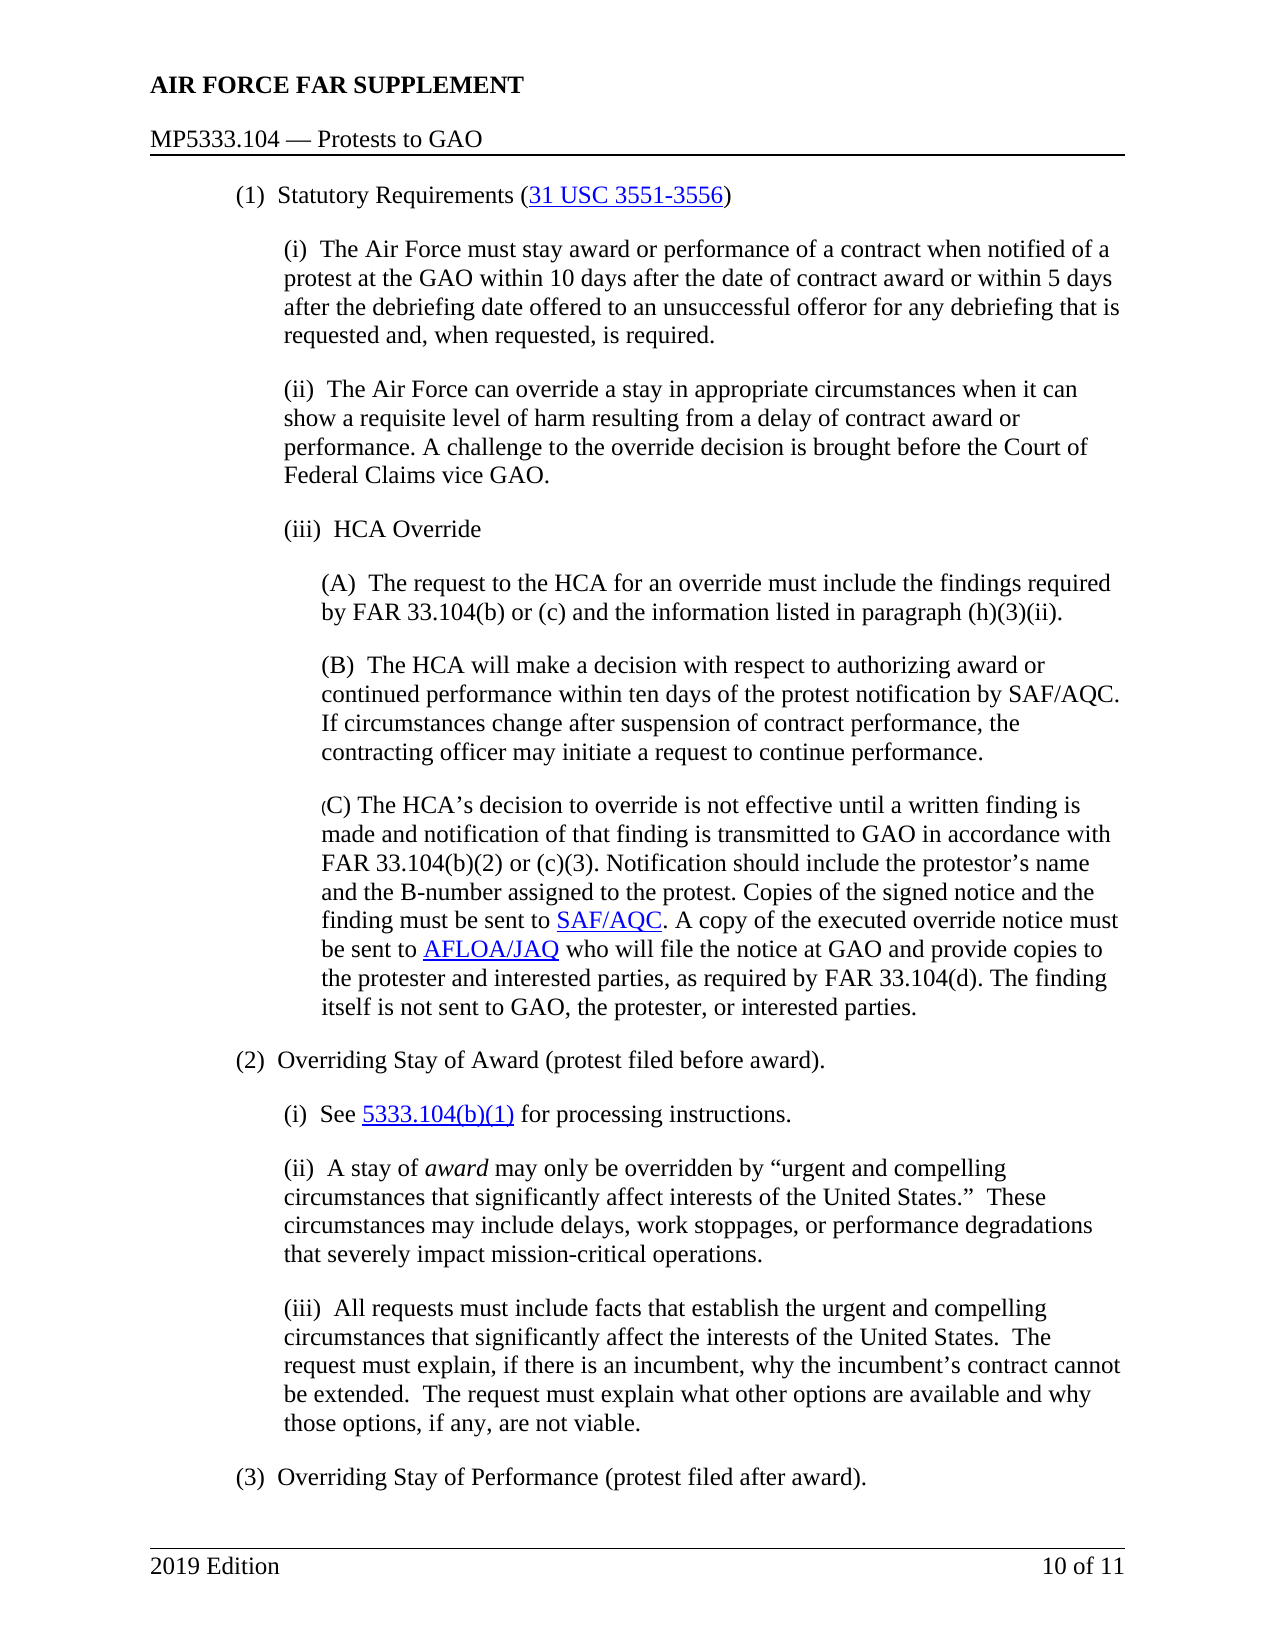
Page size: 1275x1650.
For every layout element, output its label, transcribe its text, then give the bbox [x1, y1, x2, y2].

list (3) Overriding Stay of Performance (protest filed after award). [236, 1462, 1125, 1491]
list (1) Statutory Requirements (31 USC 3551-3556) [236, 181, 1125, 209]
list (iii) All requests must include facts that establish the urgent and compelling circumstances that significantly affect the interests of the United States. The request must explain, if there is an incumbent, why the incumbent’s contract cannot be extended. The request must explain what other options are available and why those options, if any, are not viable. [283, 1293, 1125, 1437]
list (iii) HCA Override [283, 514, 1125, 543]
list (ii) A stay of award may only be overridden by “urgent and compelling circumstances that significantly affect interests of the United States.” These circumstances may include delays, work stoppages, or performance degradations that severely impact mission-critical operations. [283, 1153, 1125, 1268]
list (C) The HCA’s decision to override is not effective until a written finding is made and notification of that finding is transmitted to GAO in accordance with FAR 33.104(b)(2) or (c)(3). Notification should include the protestor’s name and the B-number assigned to the protest. Copies of the signed notice and the finding must be sent to SAF/AQC. A copy of the executed override notice must be sent to AFLOA/JAQ who will file the notice at GAO and provide copies to the protester and interested parties, as required by FAR 33.104(d). The finding itself is not sent to GAO, the protester, or interested parties. [321, 791, 1125, 1021]
list (ii) The Air Force can override a stay in appropriate circumstances when it can show a requisite level of harm resulting from a delay of contract award or performance. A challenge to the override decision is brought before the Court of Federal Claims vice GAO. [283, 374, 1125, 489]
list (2) Overriding Stay of Award (protest filed before award). [236, 1046, 1125, 1074]
list (A) The request to the HCA for an override must include the findings required by FAR 33.104(b) or (c) and the information listed in paragraph (h)(3)(ii). [321, 568, 1125, 626]
list (B) The HCA will make a decision with respect to authorizing award or continued performance within ten days of the protest notification by SAF/AQC. If circumstances change after suspension of contract performance, the contracting officer may initiate a request to continue performance. [321, 651, 1125, 766]
list (i) See 5333.104(b)(1) for processing instructions. [283, 1099, 1125, 1128]
list (i) The Air Force must stay award or performance of a contract when notified of a protest at the GAO within 10 days after the date of contract award or within 5 days after the debriefing date offered to an unsuccessful offeror for any debriefing that is requested and, when requested, is required. [283, 234, 1125, 349]
